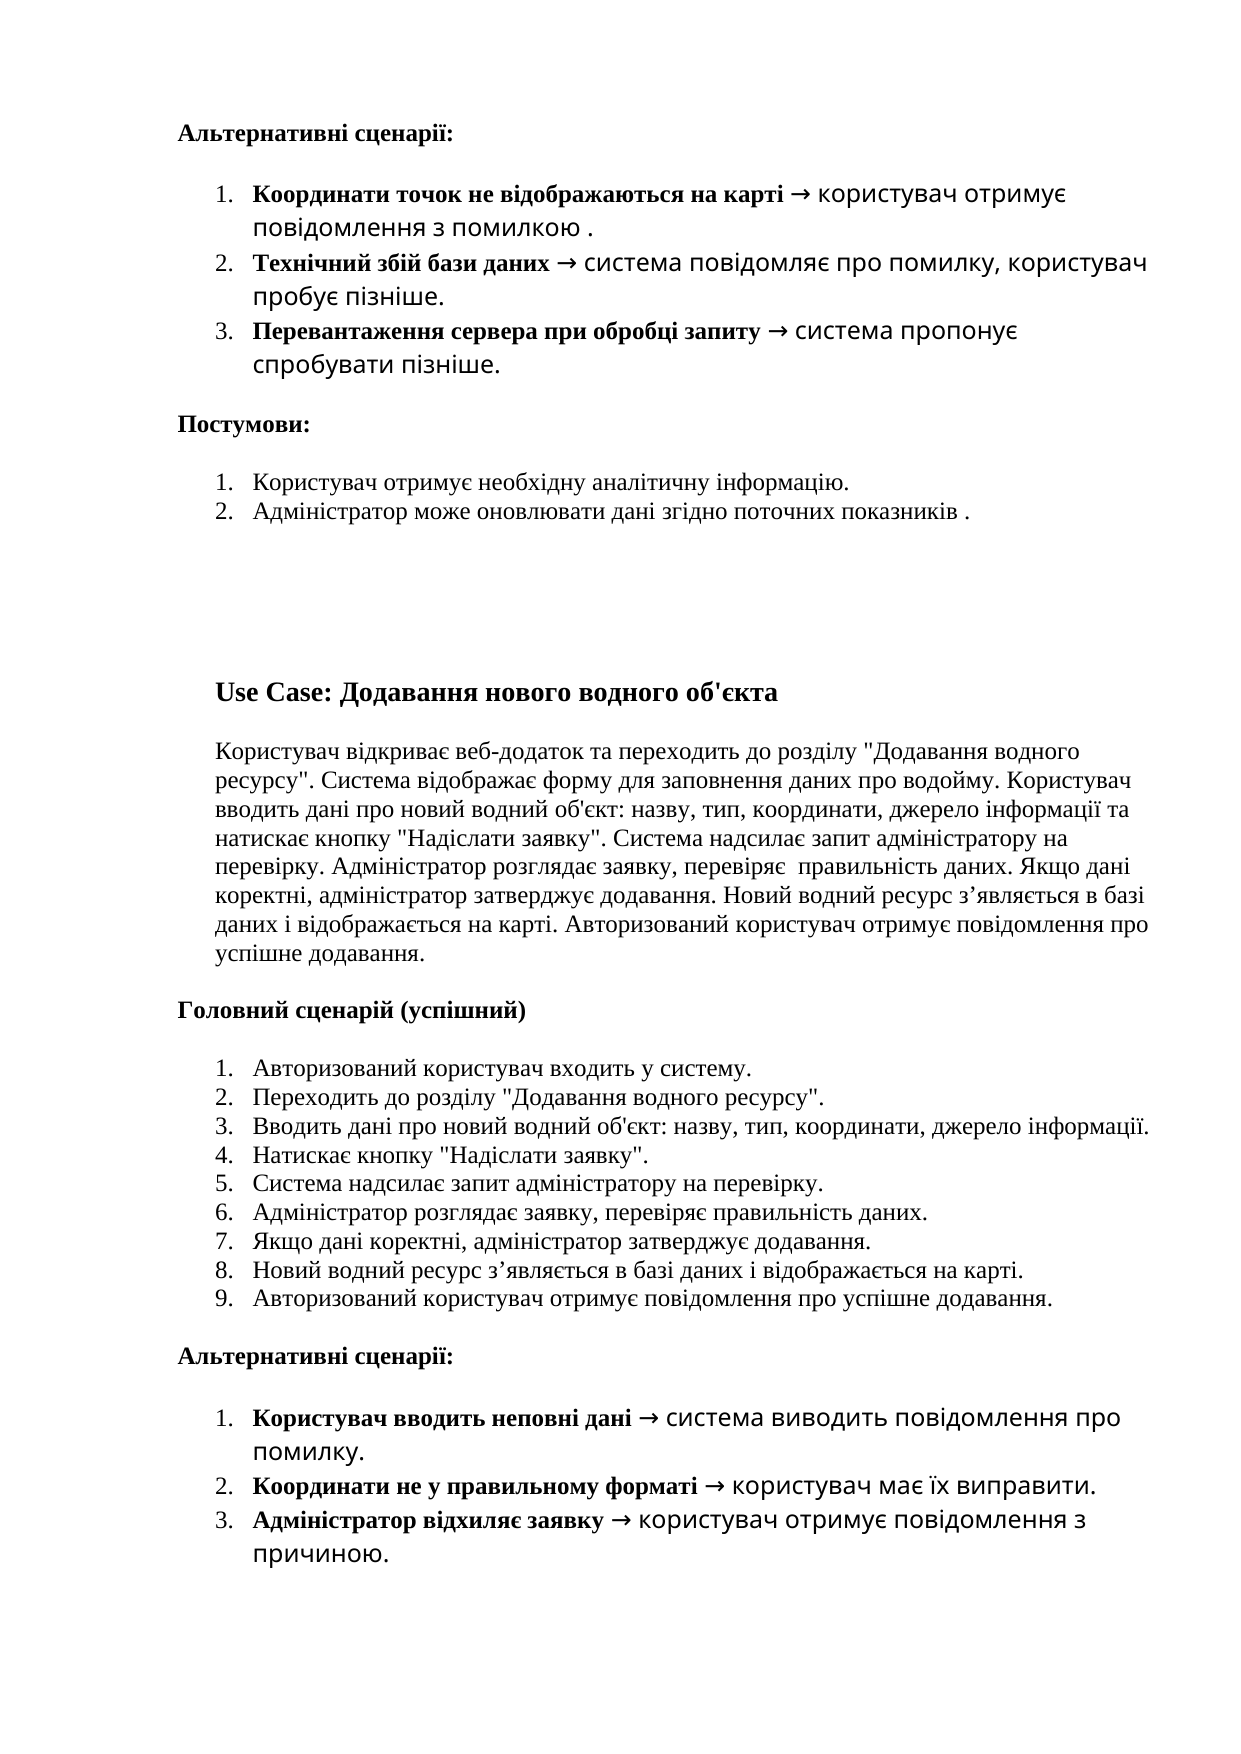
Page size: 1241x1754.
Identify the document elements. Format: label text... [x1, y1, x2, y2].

list Вводить дані про новий водний об'єкт: назву, тип, координати, джерело інформації. [215, 1111, 1152, 1140]
text Користувач відкриває веб-додаток та переходить до розділу "Додавання водного ресурсу". Система відображає форму для заповнення даних про водойму. Користувач вводить дані про новий водний об'єкт: назву, тип, координати, джерело інформації та натискає кнопку "Надіслати заявку". Система надсилає запит адміністратору на перевірку. Адміністратор розглядає заявку, перевіряє правильність даних. Якщо дані коректні, адміністратор затверджує додавання. Новий водний ресурс з’являється в базі даних і відображається на карті. Авторизований користувач отримує повідомлення про успішне додавання. [215, 736, 1152, 966]
list Новий водний ресурс з’являється в базі даних і відображається на карті. [215, 1255, 1152, 1283]
list Переходить до розділу "Додавання водного ресурсу". [215, 1082, 1152, 1111]
text Альтернативні сценарії: [177, 118, 1152, 147]
list Користувач вводить неповні дані [215, 1399, 1152, 1467]
list Перевантаження сервера при обробці запиту [215, 312, 1152, 380]
list Адміністратор може оновлювати дані згідно поточних показників . [215, 496, 1152, 525]
list Користувач отримує необхідну аналітичну інформацію. [215, 467, 1152, 496]
text Use Case: Додавання нового водного об'єкта [215, 675, 1152, 707]
list Якщо дані коректні, адміністратор затверджує додавання. [215, 1226, 1152, 1255]
list Авторизований користувач входить у систему. [215, 1053, 1152, 1082]
list Технічний збій бази даних [215, 244, 1152, 312]
text Постумови: [177, 409, 1152, 438]
list Авторизований користувач отримує повідомлення про успішне додавання. [215, 1283, 1152, 1312]
text Альтернативні сценарії: [177, 1341, 1152, 1370]
list Адміністратор відхиляє заявку [215, 1501, 1152, 1569]
list Координати точок не відображаються на карті [215, 176, 1152, 244]
text Головний сценарій (успішний) [177, 996, 1152, 1024]
list Адміністратор розглядає заявку, перевіряє правильність даних. [215, 1197, 1152, 1226]
list Натискає кнопку "Надіслати заявку". [215, 1140, 1152, 1168]
list Координати не у правильному форматі [215, 1467, 1152, 1501]
list Система надсилає запит адміністратору на перевірку. [215, 1168, 1152, 1197]
